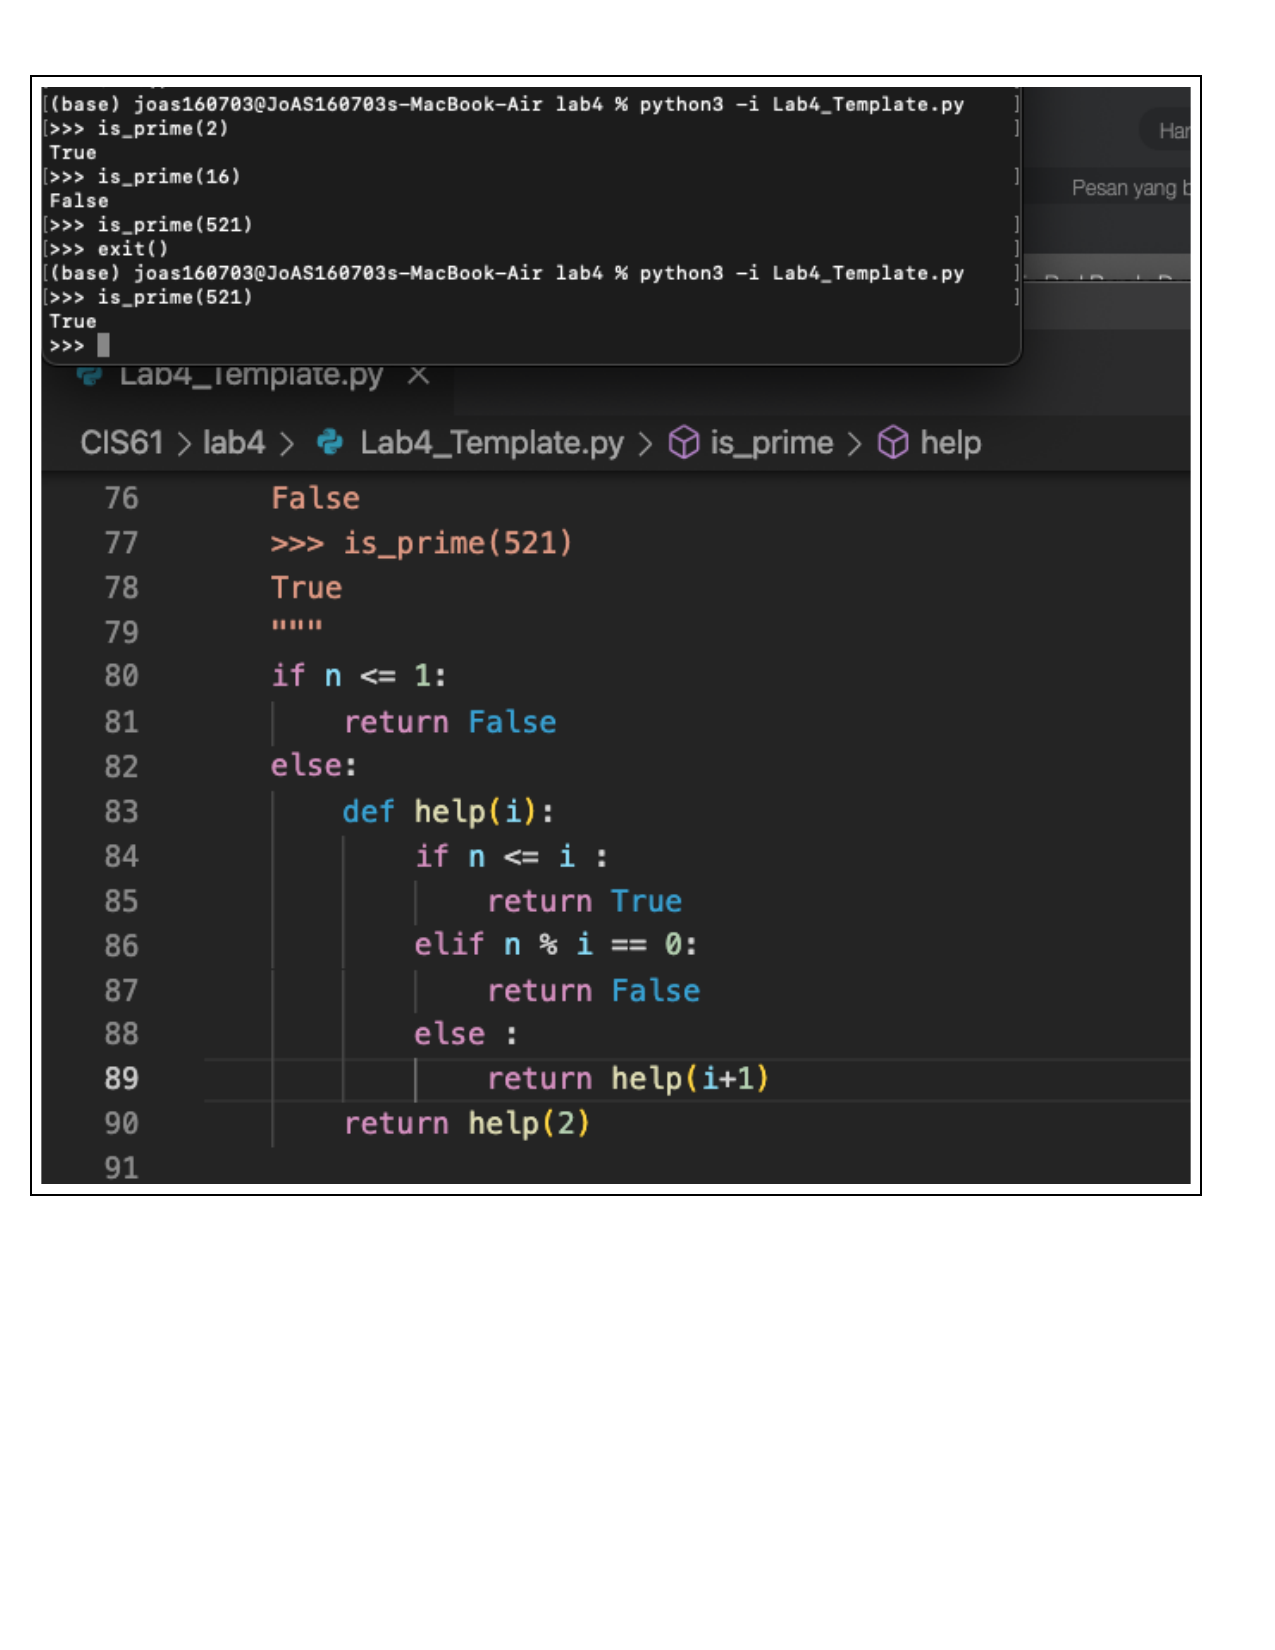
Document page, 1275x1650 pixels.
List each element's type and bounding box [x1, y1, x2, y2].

table_cell [32, 77, 1200, 1194]
picture [41, 87, 1191, 1184]
